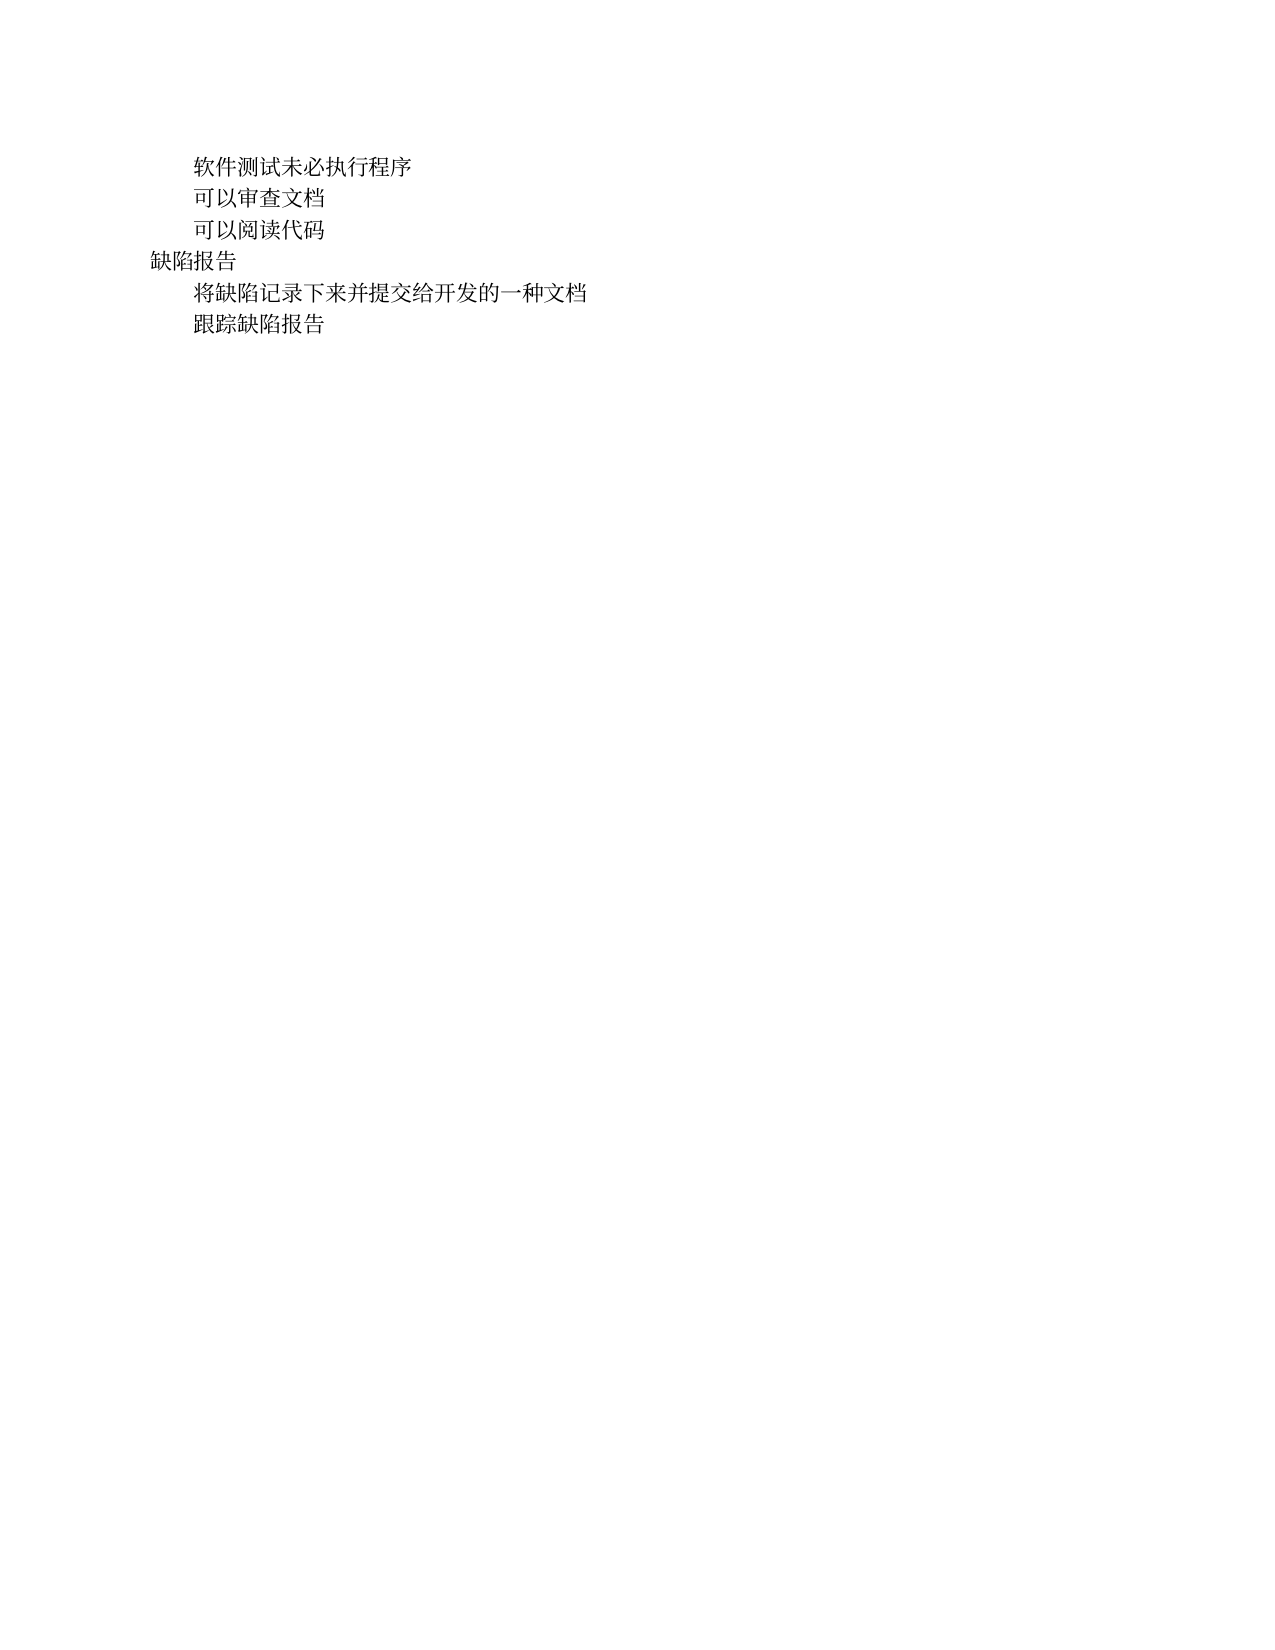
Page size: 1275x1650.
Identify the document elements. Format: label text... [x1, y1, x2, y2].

text 可以阅读代码 [150, 213, 1125, 244]
text 将缺陷记录下来并提交给开发的一种文档 [150, 276, 1125, 307]
text 缺陷报告 [150, 244, 1125, 276]
text 可以审查文档 [150, 181, 1125, 213]
text 跟踪缺陷报告 [150, 307, 1125, 339]
text 软件测试未必执行程序 [150, 150, 1125, 181]
